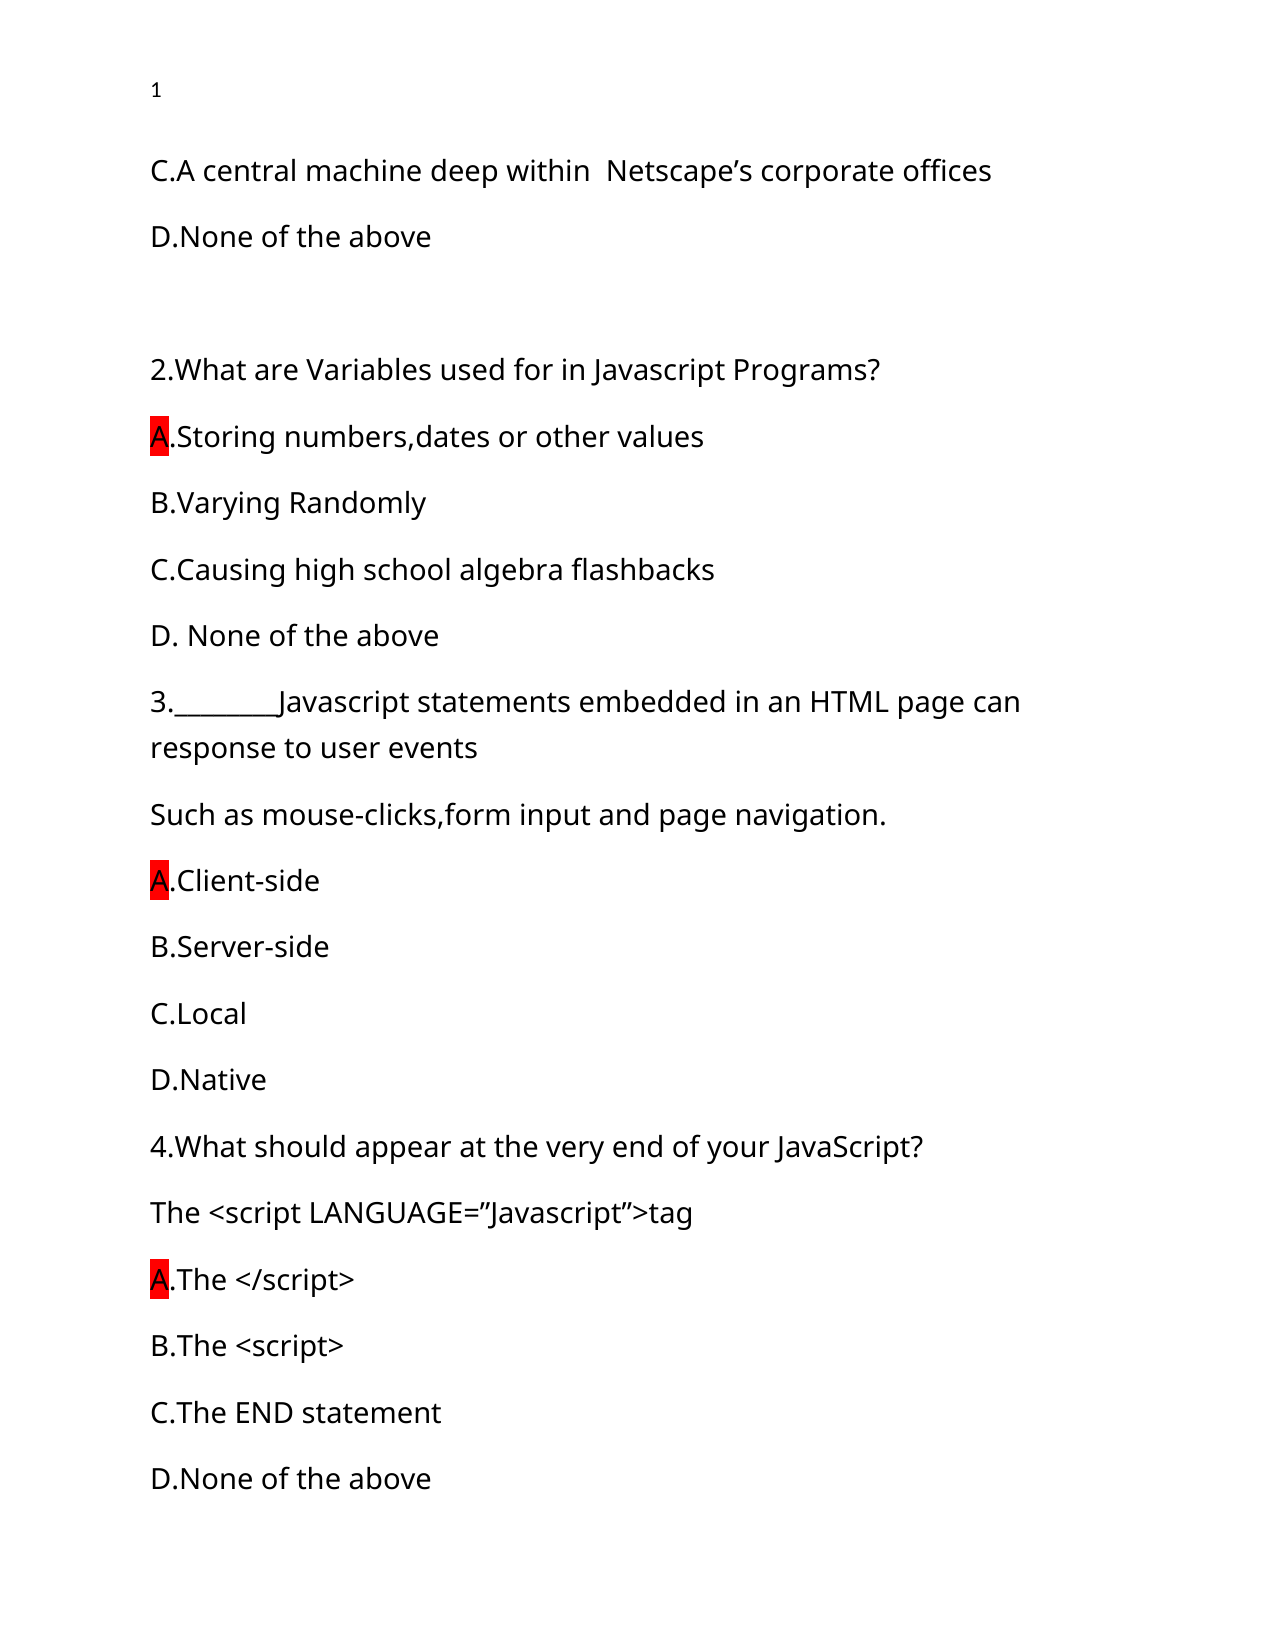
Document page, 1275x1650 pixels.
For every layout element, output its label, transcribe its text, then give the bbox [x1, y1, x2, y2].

text 2.What are Variables used for in Javascript Programs? [150, 349, 1125, 389]
text A.The </script> [169, 1259, 1125, 1299]
text A.Storing numbers,dates or other values [169, 416, 1125, 456]
text B.Server-side [150, 927, 1125, 966]
text Such as mouse-clicks,form input and page navigation. [150, 794, 1125, 833]
text A.Client-side [169, 860, 1125, 900]
text 4.What should appear at the very end of your JavaScript? [150, 1126, 1125, 1166]
text D.None of the above [150, 216, 1125, 256]
text C.Local [150, 993, 1125, 1033]
text D. None of the above [150, 615, 1125, 655]
text D.Native [150, 1059, 1125, 1099]
text C.A central machine deep within Netscape’s corporate offices [150, 150, 1125, 190]
text C.The END statement [150, 1392, 1125, 1432]
text B.Varying Randomly [150, 482, 1125, 522]
text The <script LANGUAGE=”Javascript”>tag [150, 1192, 1125, 1232]
text B.The <script> [150, 1325, 1125, 1365]
text 3.________Javascript statements embedded in an HTML page can response to user events [150, 682, 1125, 767]
text D.None of the above [150, 1458, 1125, 1498]
text C.Causing high school algebra flashbacks [150, 549, 1125, 588]
